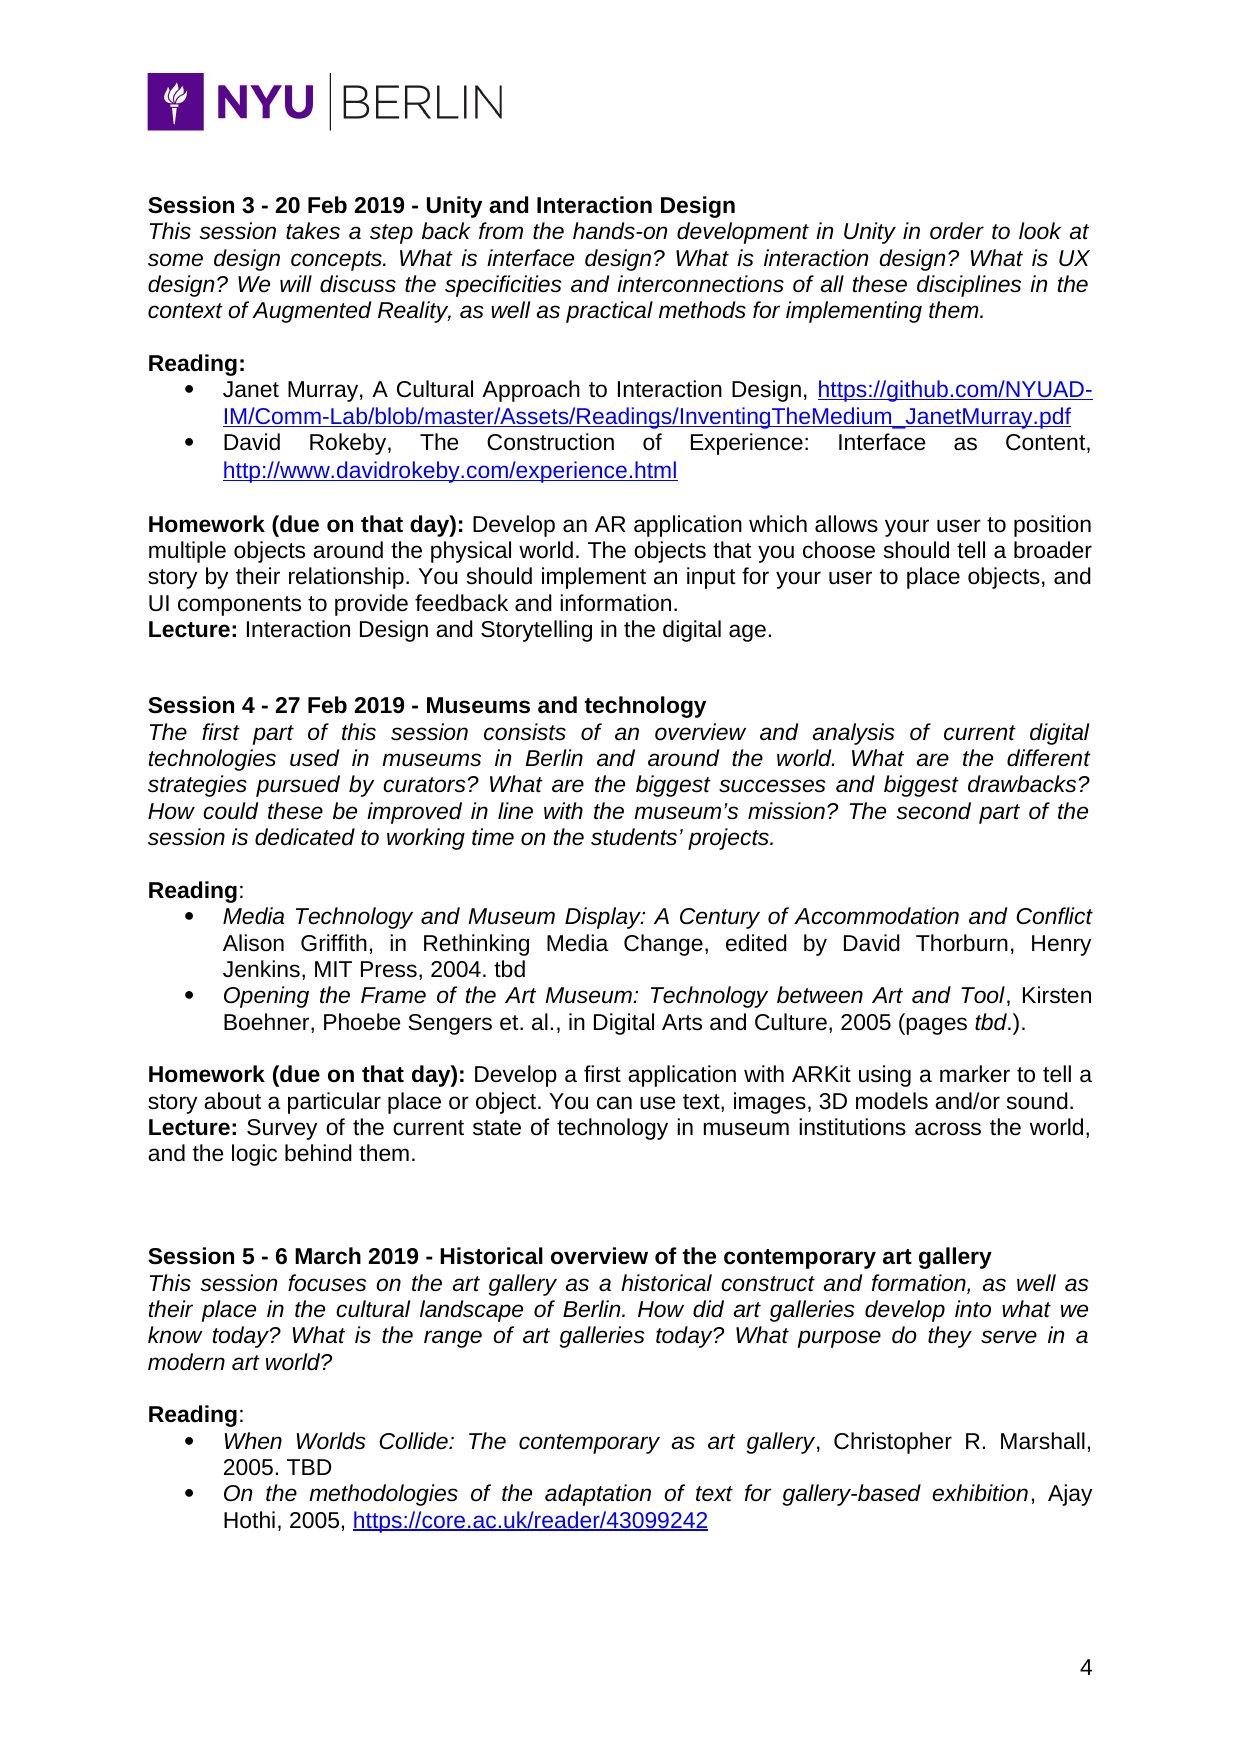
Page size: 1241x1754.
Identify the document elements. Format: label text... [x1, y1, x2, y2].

text Reading: [148, 1401, 1092, 1428]
list Opening the Frame of the Art Museum: Technology between Art and Tool, Kirsten Boehner, Phoebe Sengers et. al., in Digital Arts and Culture, 2005 (pages tbd.). [185, 982, 1092, 1035]
text This session takes a step back from the hands-on development in Unity in order to look at some design concepts. What is interface design? What is interaction design? What is UX design? We will discuss the specificities and interconnections of all these disciplines in the context of Augmented Reality, as well as practical methods for implementing them. [148, 218, 1092, 324]
list Janet Murray, A Cultural Approach to Interaction Design, https://github.com/NYUAD-IM/Comm-Lab/blob/master/Assets/Readings/InventingTheMedium_JanetMurray.pdf [185, 376, 1092, 429]
subtitle Session 4 - 27 Feb 2019 - Museums and technology [148, 692, 1092, 719]
subtitle Session 5 - 6 March 2019 - Historical overview of the contemporary art gallery [148, 1243, 1092, 1269]
text This session focuses on the art gallery as a historical construct and formation, as well as their place in the cultural landscape of Berlin. How did art galleries develop into what we know today? What is the range of art galleries today? What purpose do they serve in a modern art world? [148, 1269, 1092, 1375]
picture [147, 73, 502, 131]
text Reading: [148, 350, 1092, 376]
subtitle Session 3 - 20 Feb 2019 - Unity and Interaction Design [148, 192, 1092, 218]
list David Rokeby, The Construction of Experience: Interface as Content, http://www.davidrokeby.com/experience.html [185, 429, 1092, 484]
text Homework (due on that day): Develop a first application with ARKit using a marker to tell a story about a particular place or object. You can use text, images, 3D models and/or sound. [148, 1061, 1092, 1114]
list Media Technology and Museum Display: A Century of Accommodation and Conflict Alison Griffith, in Rethinking Media Change, edited by David Thorburn, Henry Jenkins, MIT Press, 2004. tbd [185, 903, 1092, 982]
text Lecture: Survey of the current state of technology in museum institutions across the world, and the logic behind them. [148, 1114, 1092, 1167]
text Homework (due on that day): Develop an AR application which allows your user to position multiple objects around the physical world. The objects that you choose should tell a broader story by their relationship. You should implement an input for your user to place objects, and UI components to provide feedback and information. [148, 511, 1092, 616]
list On the methodologies of the adaptation of text for gallery-based exhibition, Ajay Hothi, 2005, https://core.ac.uk/reader/43099242 [185, 1480, 1092, 1533]
list When Worlds Collide: The contemporary as art gallery, Christopher R. Marshall, 2005. TBD [185, 1428, 1092, 1480]
text Reading: [148, 877, 1092, 903]
text Lecture: Interaction Design and Storytelling in the digital age. [148, 616, 1092, 642]
text The first part of this session consists of an overview and analysis of current digital technologies used in museums in Berlin and around the world. What are the different strategies pursued by curators? What are the biggest successes and biggest drawbacks? How could these be improved in line with the museum’s mission? The second part of the session is dedicated to working time on the students’ projects. [148, 719, 1092, 851]
